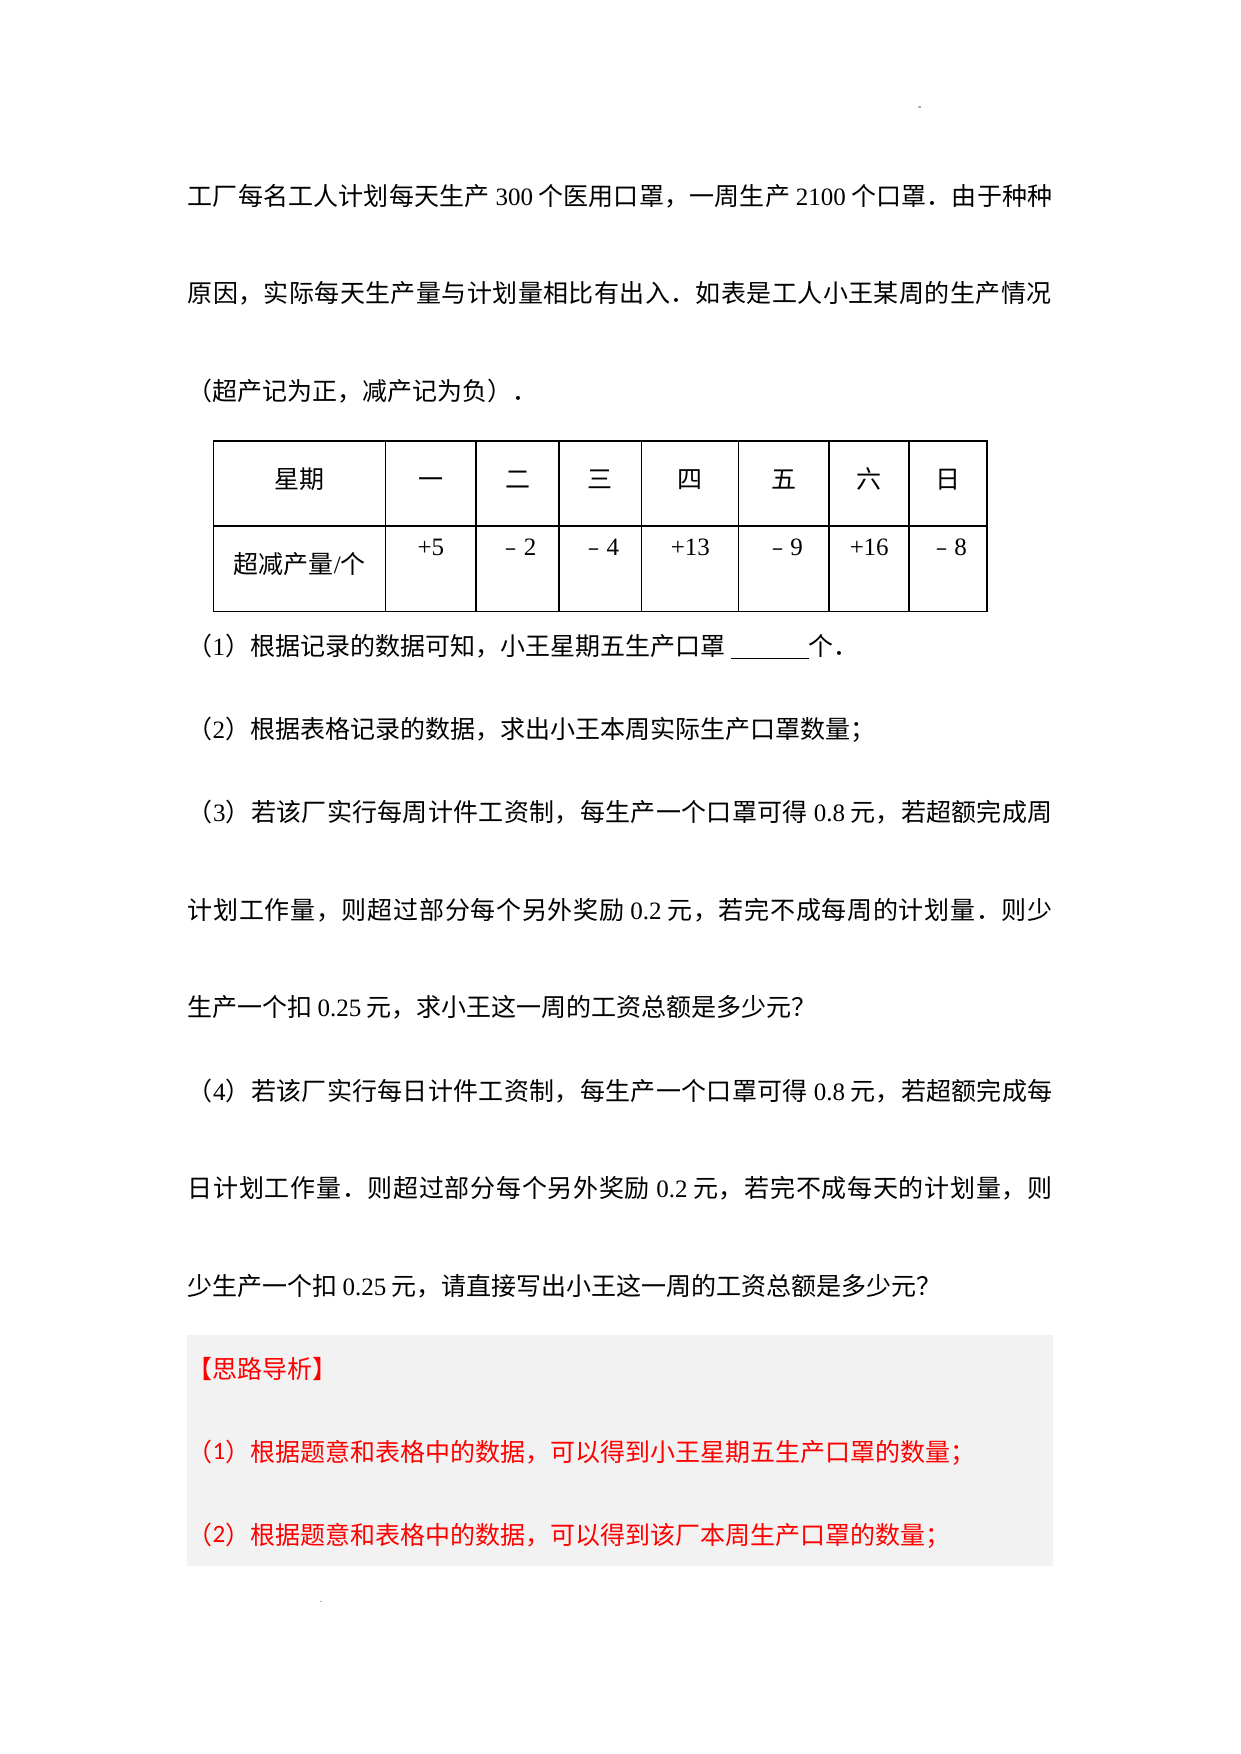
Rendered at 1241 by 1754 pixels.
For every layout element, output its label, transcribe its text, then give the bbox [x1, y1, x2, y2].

table_header 三 [560, 442, 641, 525]
text （1）根据记录的数据可知，小王星期五生产口罩 个． [187, 612, 1053, 677]
table_header 一 [386, 442, 475, 525]
text 【思路导析】 [187, 1335, 1053, 1400]
text （2）根据表格记录的数据，求出小王本周实际生产口罩数量； [187, 695, 1053, 760]
table_header 星期 [214, 442, 385, 525]
table_cell ﹣8 [910, 527, 986, 611]
table_cell ﹣4 [560, 527, 641, 611]
table_header 五 [739, 442, 828, 525]
text （3）若该厂实行每周计件工资制，每生产一个口罩可得0.8元，若超额完成周计划工作量，则超过部分每个另外奖励0.2元，若完不成每周的计划量．则少生产一个扣0.25元，求小王这一周的工资总额是多少元？ [187, 778, 1053, 1038]
table_header 二 [477, 442, 558, 525]
table_header 日 [910, 442, 986, 525]
table_cell +13 [642, 527, 738, 611]
table_cell ﹣2 [477, 527, 558, 611]
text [187, 162, 1053, 422]
table_cell +5 [386, 527, 475, 611]
text （4）若该厂实行每日计件工资制，每生产一个口罩可得0.8元，若超额完成每日计划工作量．则超过部分每个另外奖励0.2元，若完不成每天的计划量，则少生产一个扣0.25元，请直接写出小王这一周的工资总额是多少元？ [187, 1057, 1053, 1317]
table_cell +16 [830, 527, 908, 611]
text （1）根据题意和表格中的数据，可以得到小王星期五生产口罩的数量； [187, 1418, 1053, 1483]
table_header 四 [642, 442, 738, 525]
table_cell ﹣9 [739, 527, 828, 611]
table_cell 超减产量/个 [214, 527, 385, 611]
text （2）根据题意和表格中的数据，可以得到该厂本周生产口罩的数量； [187, 1501, 1053, 1566]
table_header 六 [830, 442, 908, 525]
